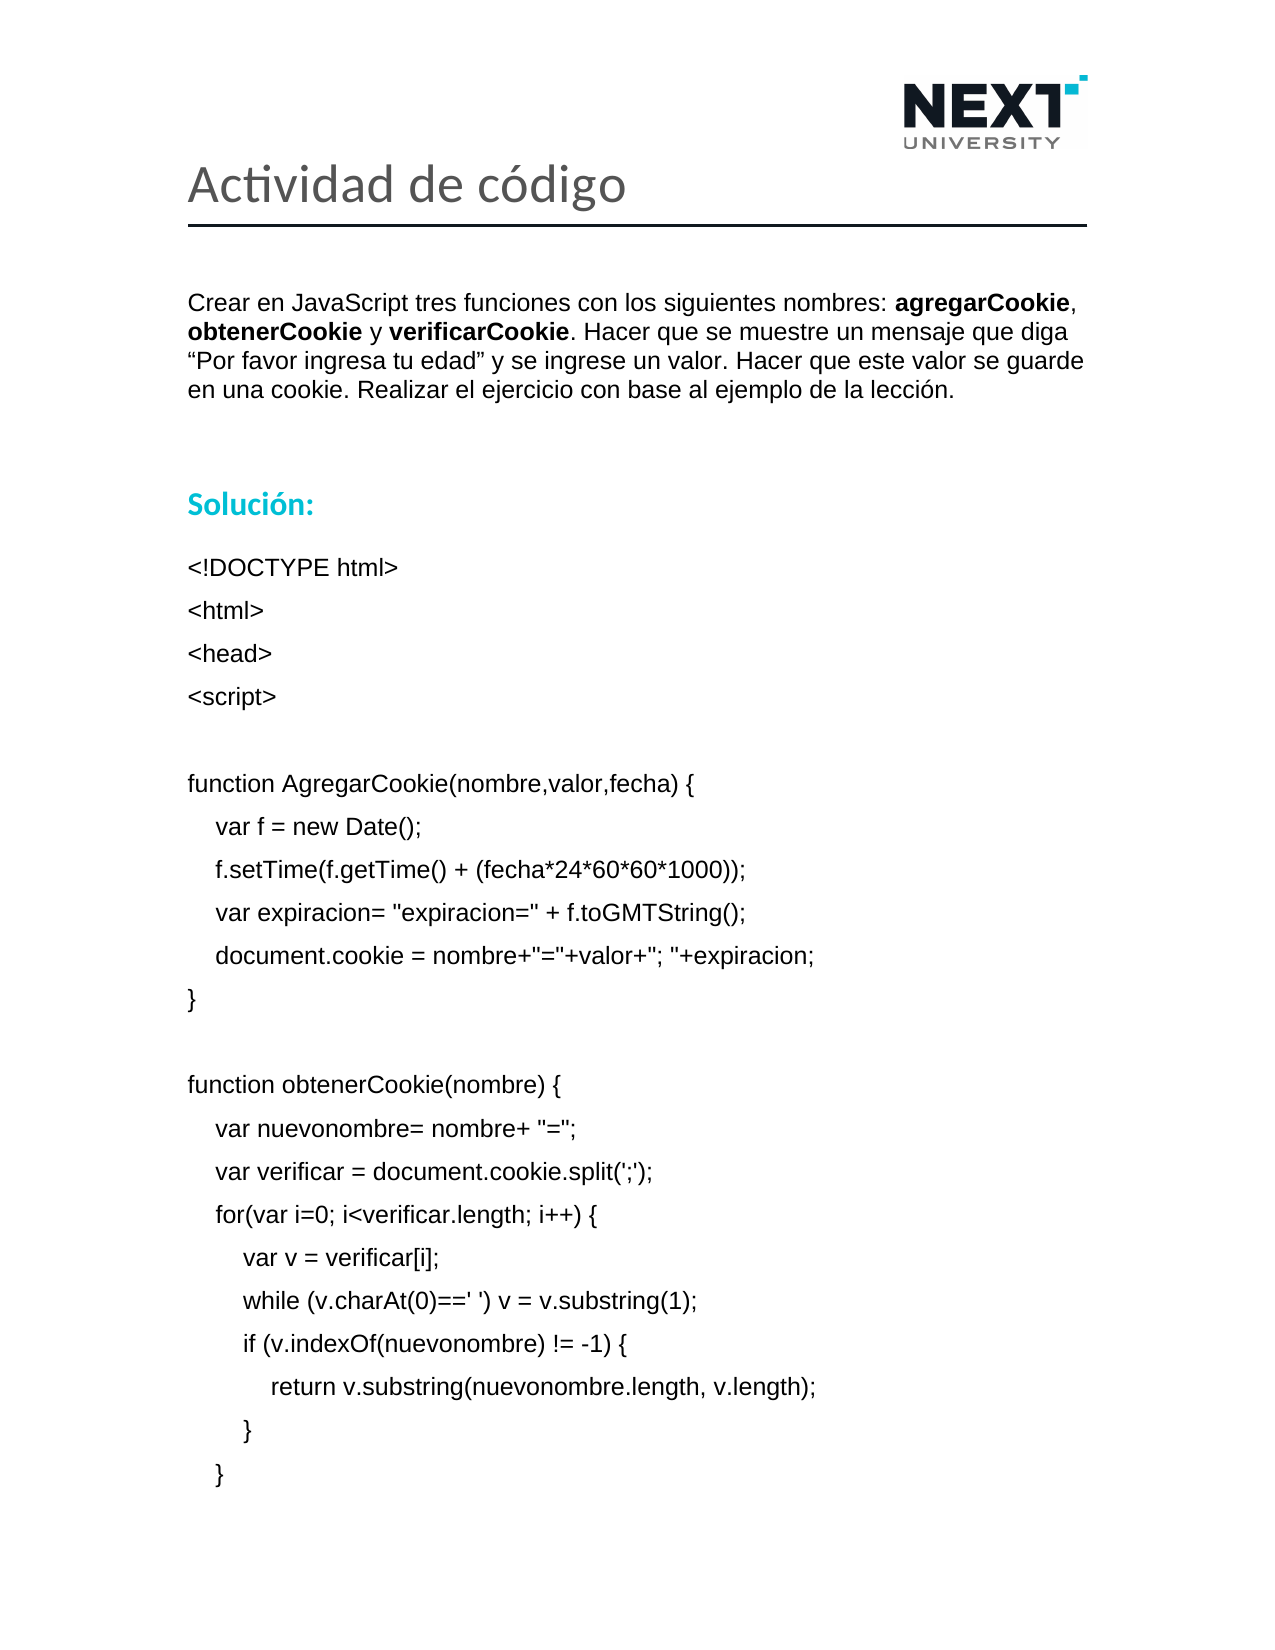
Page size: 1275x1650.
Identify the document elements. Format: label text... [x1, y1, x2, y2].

title Actividad de código [187, 150, 1087, 227]
text var nuevonombre= nombre+ "="; [187, 1113, 1087, 1142]
text Crear en JavaScript tres funciones con los siguientes nombres: agregarCookie, obtenerCookie y verificarCookie. Hacer que se muestre un mensaje que diga “Por favor ingresa tu edad” y se ingrese un valor. Hacer que este valor se guarde en una cookie. Realizar el ejercicio con base al ejemplo de la lección. [187, 288, 1087, 403]
picture [904, 75, 1088, 149]
text function AgregarCookie(nombre,valor,fecha) { [187, 768, 1087, 797]
text var verificar = document.cookie.split(';'); [187, 1157, 1087, 1185]
text for(var i=0; i<verificar.length; i++) { [187, 1200, 1087, 1228]
text f.setTime(f.getTime() + (fecha*24*60*60*1000)); [187, 855, 1087, 883]
subtitle Solución: [187, 483, 1087, 524]
text var v = verificar[i]; [187, 1243, 1087, 1272]
text while (v.charAt(0)==' ') v = v.substring(1); [187, 1286, 1087, 1315]
text <html> [187, 596, 1087, 625]
text return v.substring(nuevonombre.length, v.length); [187, 1372, 1087, 1401]
text } [187, 1458, 1087, 1487]
text if (v.indexOf(nuevonombre) != -1) { [187, 1329, 1087, 1358]
text document.cookie = nombre+"="+valor+"; "+expiracion; [187, 941, 1087, 970]
text function obtenerCookie(nombre) { [187, 1070, 1087, 1099]
text var expiracion= "expiracion=" + f.toGMTString(); [187, 898, 1087, 927]
text var f = new Date(); [187, 812, 1087, 840]
text } [187, 984, 1087, 1013]
text <!DOCTYPE html> [187, 553, 1087, 582]
text <script> [187, 682, 1087, 711]
text } [187, 1415, 1087, 1444]
text <head> [187, 639, 1087, 668]
